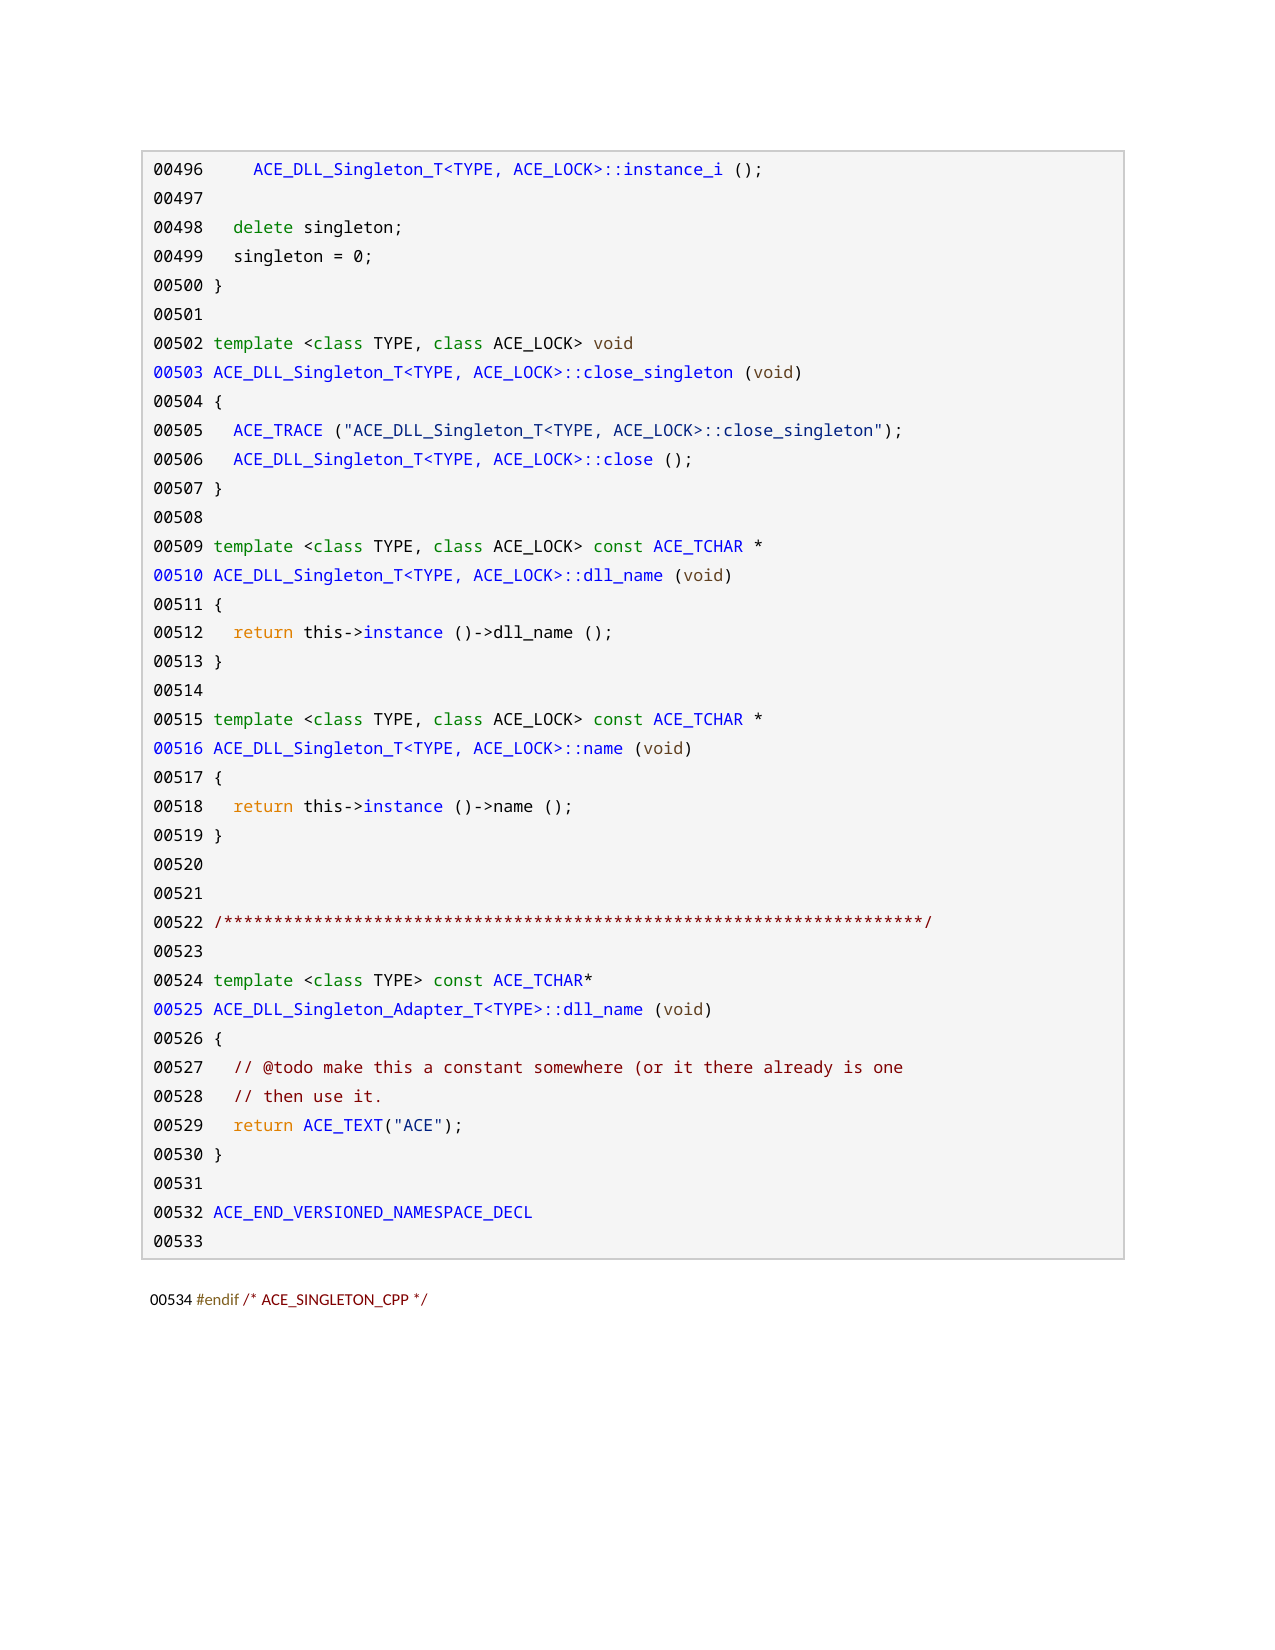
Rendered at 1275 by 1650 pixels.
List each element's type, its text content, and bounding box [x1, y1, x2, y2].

text 00526 { [143, 1019, 1123, 1048]
text 00528 // then use it. [143, 1077, 1123, 1106]
text 00497 [143, 179, 1123, 208]
text 00530 } [143, 1134, 1123, 1163]
text 00504 { [143, 382, 1123, 411]
text 00502 template <class TYPE, class ACE_LOCK> void [143, 324, 1123, 353]
text 00534 #endif /* ACE_SINGLETON_CPP */ [150, 1289, 1125, 1309]
text 00518 return this->instance ()->name (); [143, 787, 1123, 816]
text 00500 } [143, 266, 1123, 295]
text 00509 template <class TYPE, class ACE_LOCK> const ACE_TCHAR * [143, 526, 1123, 555]
text 00503 ACE_DLL_Singleton_T<TYPE, ACE_LOCK>::close_singleton (void) [143, 353, 1123, 382]
text 00532 ACE_END_VERSIONED_NAMESPACE_DECL [143, 1192, 1123, 1221]
text 00511 { [143, 584, 1123, 613]
text 00512 return this->instance ()->dll_name (); [143, 613, 1123, 642]
text 00505 ACE_TRACE ("ACE_DLL_Singleton_T<TYPE, ACE_LOCK>::close_singleton"); [143, 411, 1123, 439]
text 00516 ACE_DLL_Singleton_T<TYPE, ACE_LOCK>::name (void) [143, 729, 1123, 758]
text 00508 [143, 497, 1123, 526]
text 00498 delete singleton; [143, 208, 1123, 237]
text 00524 template <class TYPE> const ACE_TCHAR* [143, 961, 1123, 990]
text 00496 ACE_DLL_Singleton_T<TYPE, ACE_LOCK>::instance_i (); [143, 152, 1123, 179]
text 00514 [143, 671, 1123, 700]
text 00531 [143, 1163, 1123, 1192]
text 00510 ACE_DLL_Singleton_T<TYPE, ACE_LOCK>::dll_name (void) [143, 555, 1123, 584]
text 00529 return ACE_TEXT("ACE"); [143, 1106, 1123, 1134]
text 00533 [143, 1221, 1123, 1258]
text 00499 singleton = 0; [143, 237, 1123, 266]
text 00525 ACE_DLL_Singleton_Adapter_T<TYPE>::dll_name (void) [143, 990, 1123, 1019]
text 00523 [143, 932, 1123, 961]
text 00506 ACE_DLL_Singleton_T<TYPE, ACE_LOCK>::close (); [143, 439, 1123, 468]
text 00517 { [143, 758, 1123, 787]
text 00519 } [143, 816, 1123, 845]
text 00507 } [143, 468, 1123, 497]
text 00522 /**********************************************************************/ [143, 903, 1123, 932]
text 00527 // @todo make this a constant somewhere (or it there already is one [143, 1048, 1123, 1077]
text 00521 [143, 874, 1123, 903]
text 00501 [143, 295, 1123, 324]
text 00515 template <class TYPE, class ACE_LOCK> const ACE_TCHAR * [143, 700, 1123, 729]
text 00513 } [143, 642, 1123, 671]
text 00520 [143, 845, 1123, 874]
